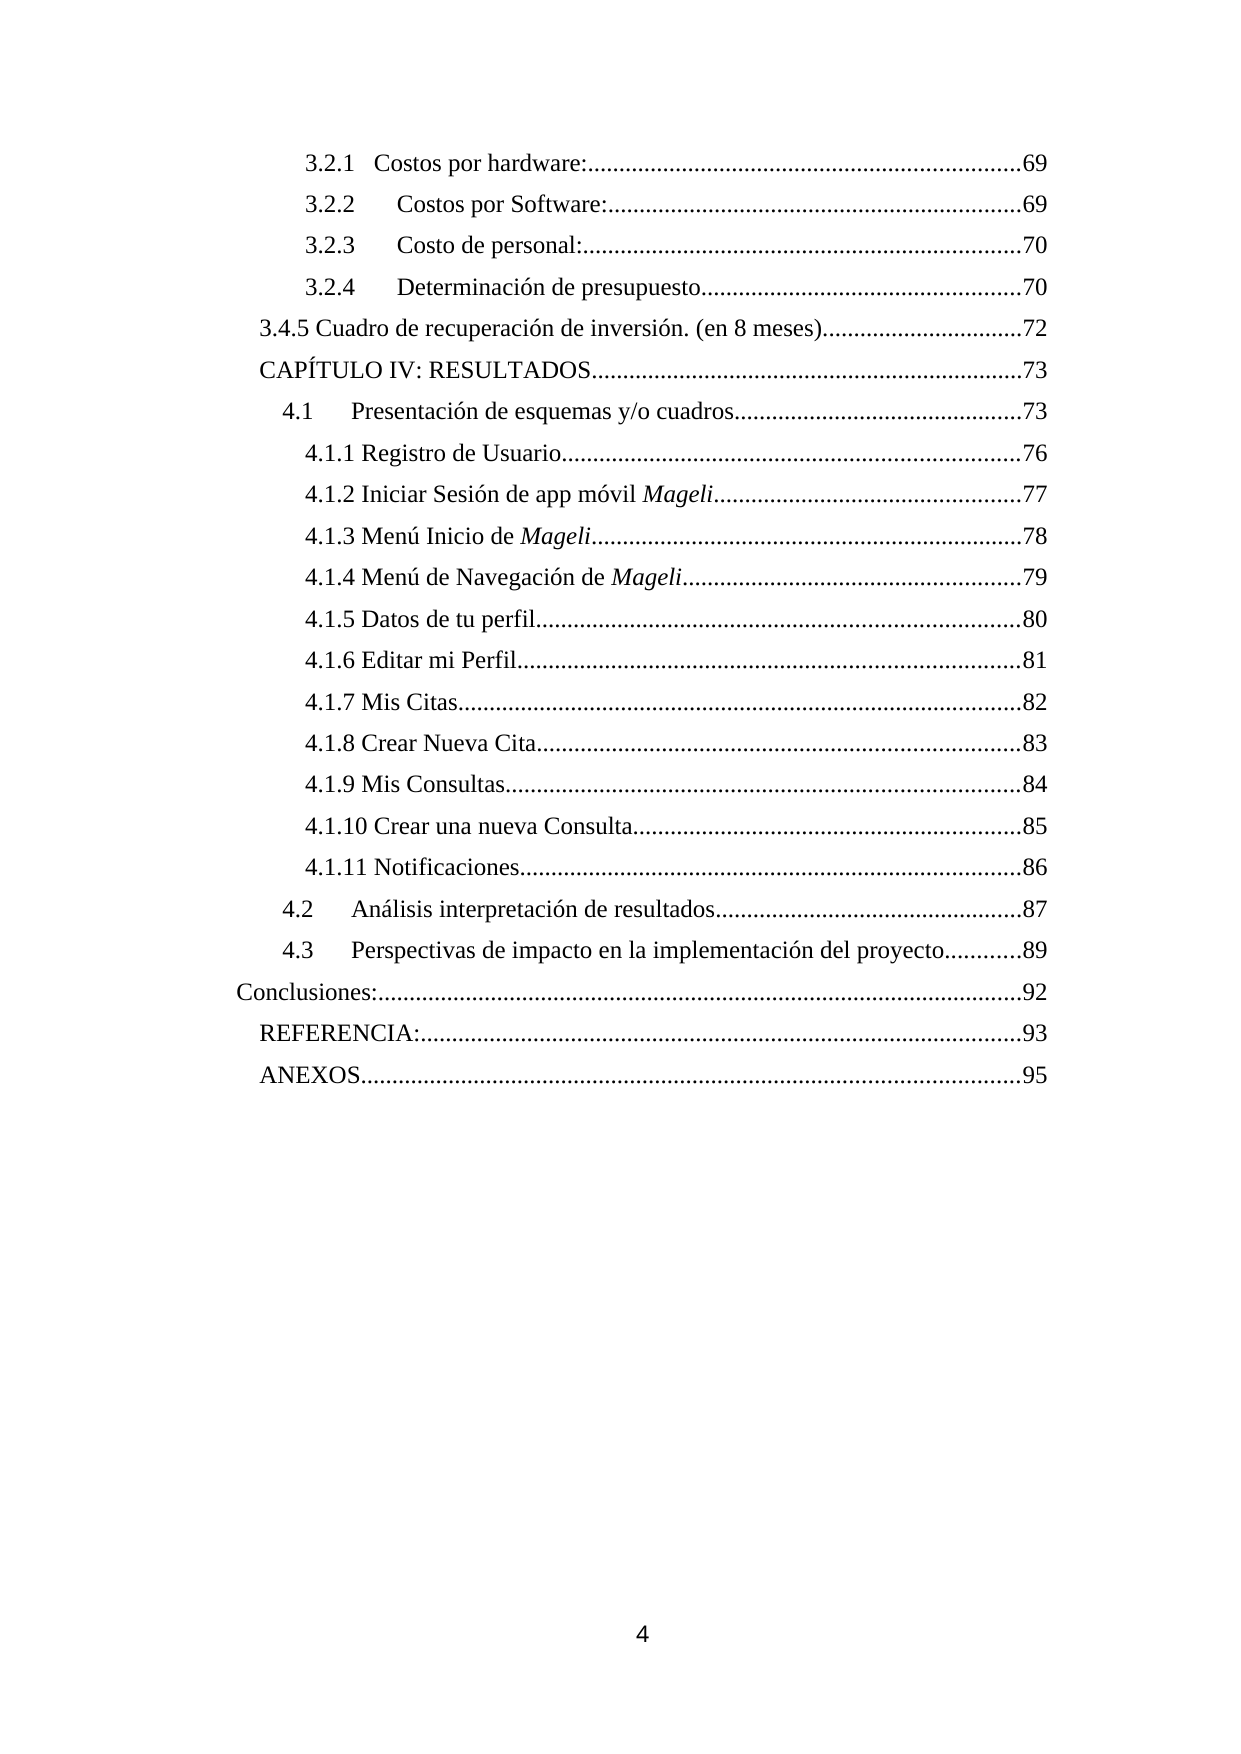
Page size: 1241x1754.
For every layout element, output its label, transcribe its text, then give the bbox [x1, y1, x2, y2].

text 4.1.3 Menú Inicio de Mageli 78 [305, 521, 1048, 549]
text ANEXOS 95 [259, 1060, 1048, 1088]
text 4.1 Presentación de esquemas y/o cuadros 73 [282, 396, 1048, 425]
text 3.4.5 Cuadro de recuperación de inversión. (en 8 meses). 72 [259, 313, 1048, 342]
text 4.1.4 Menú de Navegación de Mageli 79 [305, 562, 1048, 591]
text 4.1.10 Crear una nueva Consulta 85 [305, 811, 1048, 840]
text 4.2 Análisis interpretación de resultados 87 [282, 894, 1048, 923]
text Conclusiones: 92 [236, 977, 1048, 1006]
text CAPÍTULO IV: RESULTADOS 73 [259, 355, 1048, 384]
text 4.1.6 Editar mi Perfil 81 [305, 645, 1048, 674]
text 3.2.2 Costos por Software: 69 [305, 189, 1048, 218]
text 3.2.4 Determinación de presupuesto 70 [305, 272, 1048, 301]
text 3.2.3 Costo de personal: 70 [305, 231, 1048, 259]
text 4.1.5 Datos de tu perfil 80 [305, 604, 1048, 632]
text 4.3 Perspectivas de impacto en la implementación del proyecto. 89 [282, 935, 1048, 964]
text 4.1.2 Iniciar Sesión de app móvil Mageli 77 [305, 479, 1048, 508]
text REFERENCIA: 93 [259, 1018, 1048, 1047]
text 4.1.1 Registro de Usuario 76 [305, 438, 1048, 467]
text 3.2.1 Costos por hardware: 69 [305, 148, 1048, 176]
text 4.1.7 Mis Citas 82 [305, 687, 1048, 715]
text 4.1.11 Notificaciones 86 [305, 852, 1048, 881]
text 4.1.9 Mis Consultas 84 [305, 769, 1048, 798]
text 4.1.8 Crear Nueva Cita 83 [305, 728, 1048, 757]
